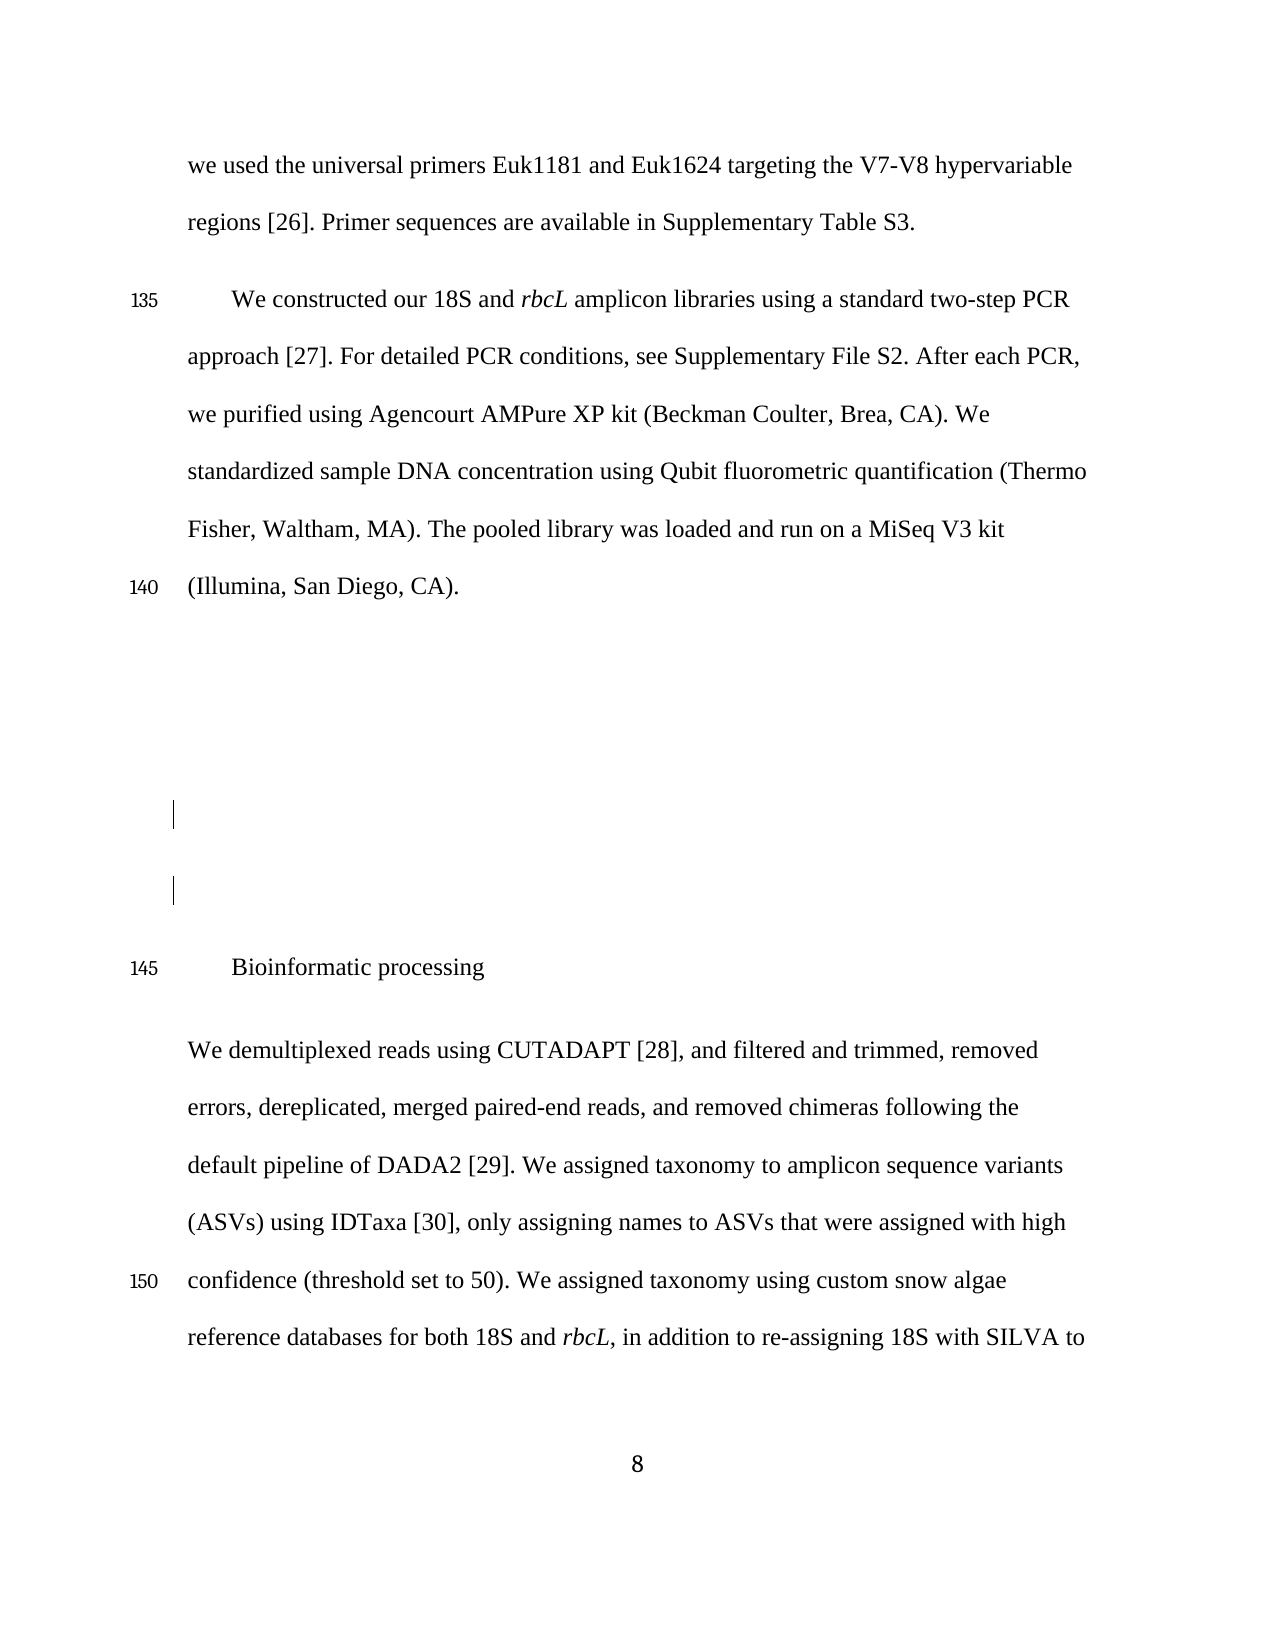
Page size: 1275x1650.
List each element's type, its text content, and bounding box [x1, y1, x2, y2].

text Bioinformatic processing [187, 952, 1087, 981]
text We constructed our 18S and rbcL amplicon libraries using a standard two-step PCR approach [27]. For detailed PCR conditions, see Supplementary File S2. After each PCR, we purified using Agencourt AMPure XP kit (Beckman Coulter, Brea, CA). We standardized sample DNA concentration using Qubit fluorometric quantification (Thermo Fisher, Waltham, MA). The pooled library was loaded and run on a MiSeq V3 kit (Illumina, San Diego, CA). [187, 284, 1087, 600]
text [187, 150, 1087, 236]
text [187, 1035, 1087, 1351]
